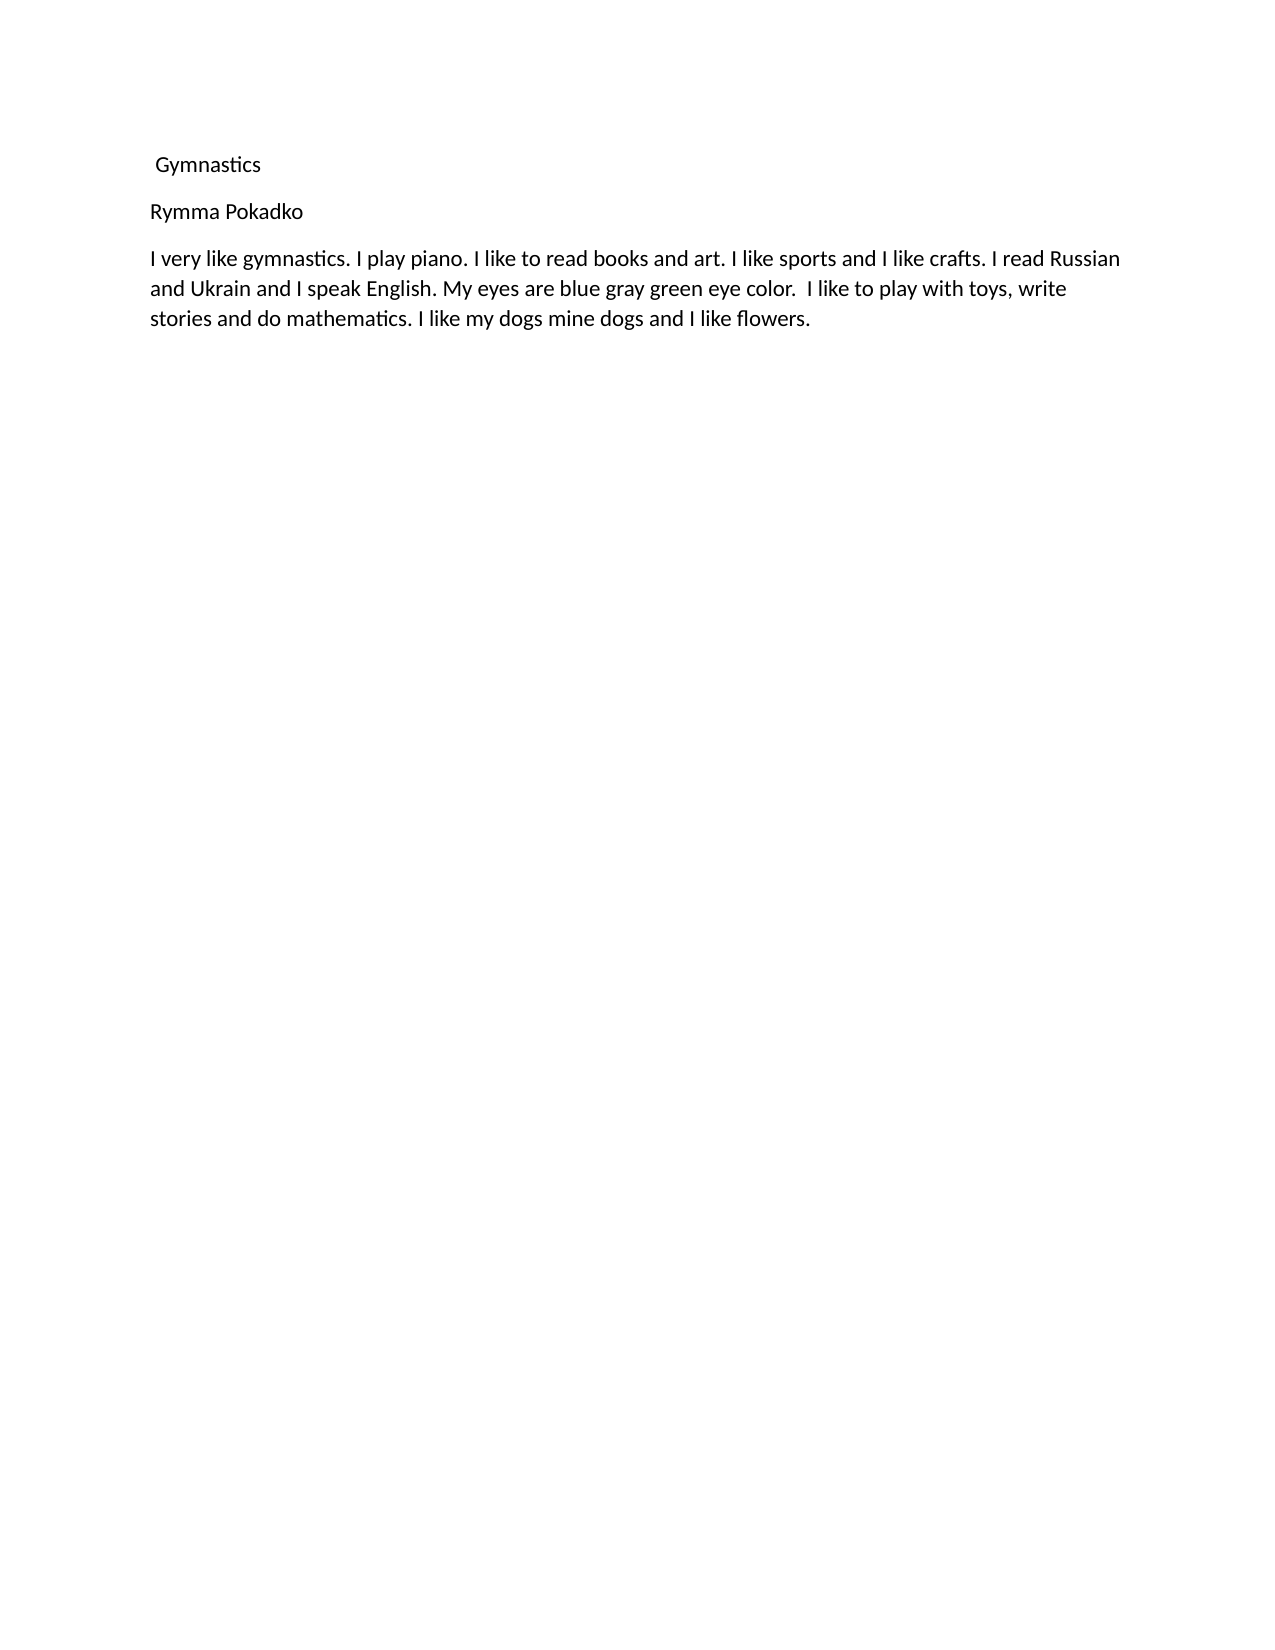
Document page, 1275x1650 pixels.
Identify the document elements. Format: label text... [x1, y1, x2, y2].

text Gymnastics [150, 150, 1125, 178]
text Rymma Pokadko [150, 197, 1125, 225]
text I very like gymnastics. I play piano. I like to read books and art. I like sports and I like crafts. I read Russian and Ukrain and I speak English. My eyes are blue gray green eye color. I like to play with toys, write stories and do mathematics. I like my dogs mine dogs and I like flowers. [150, 244, 1125, 332]
